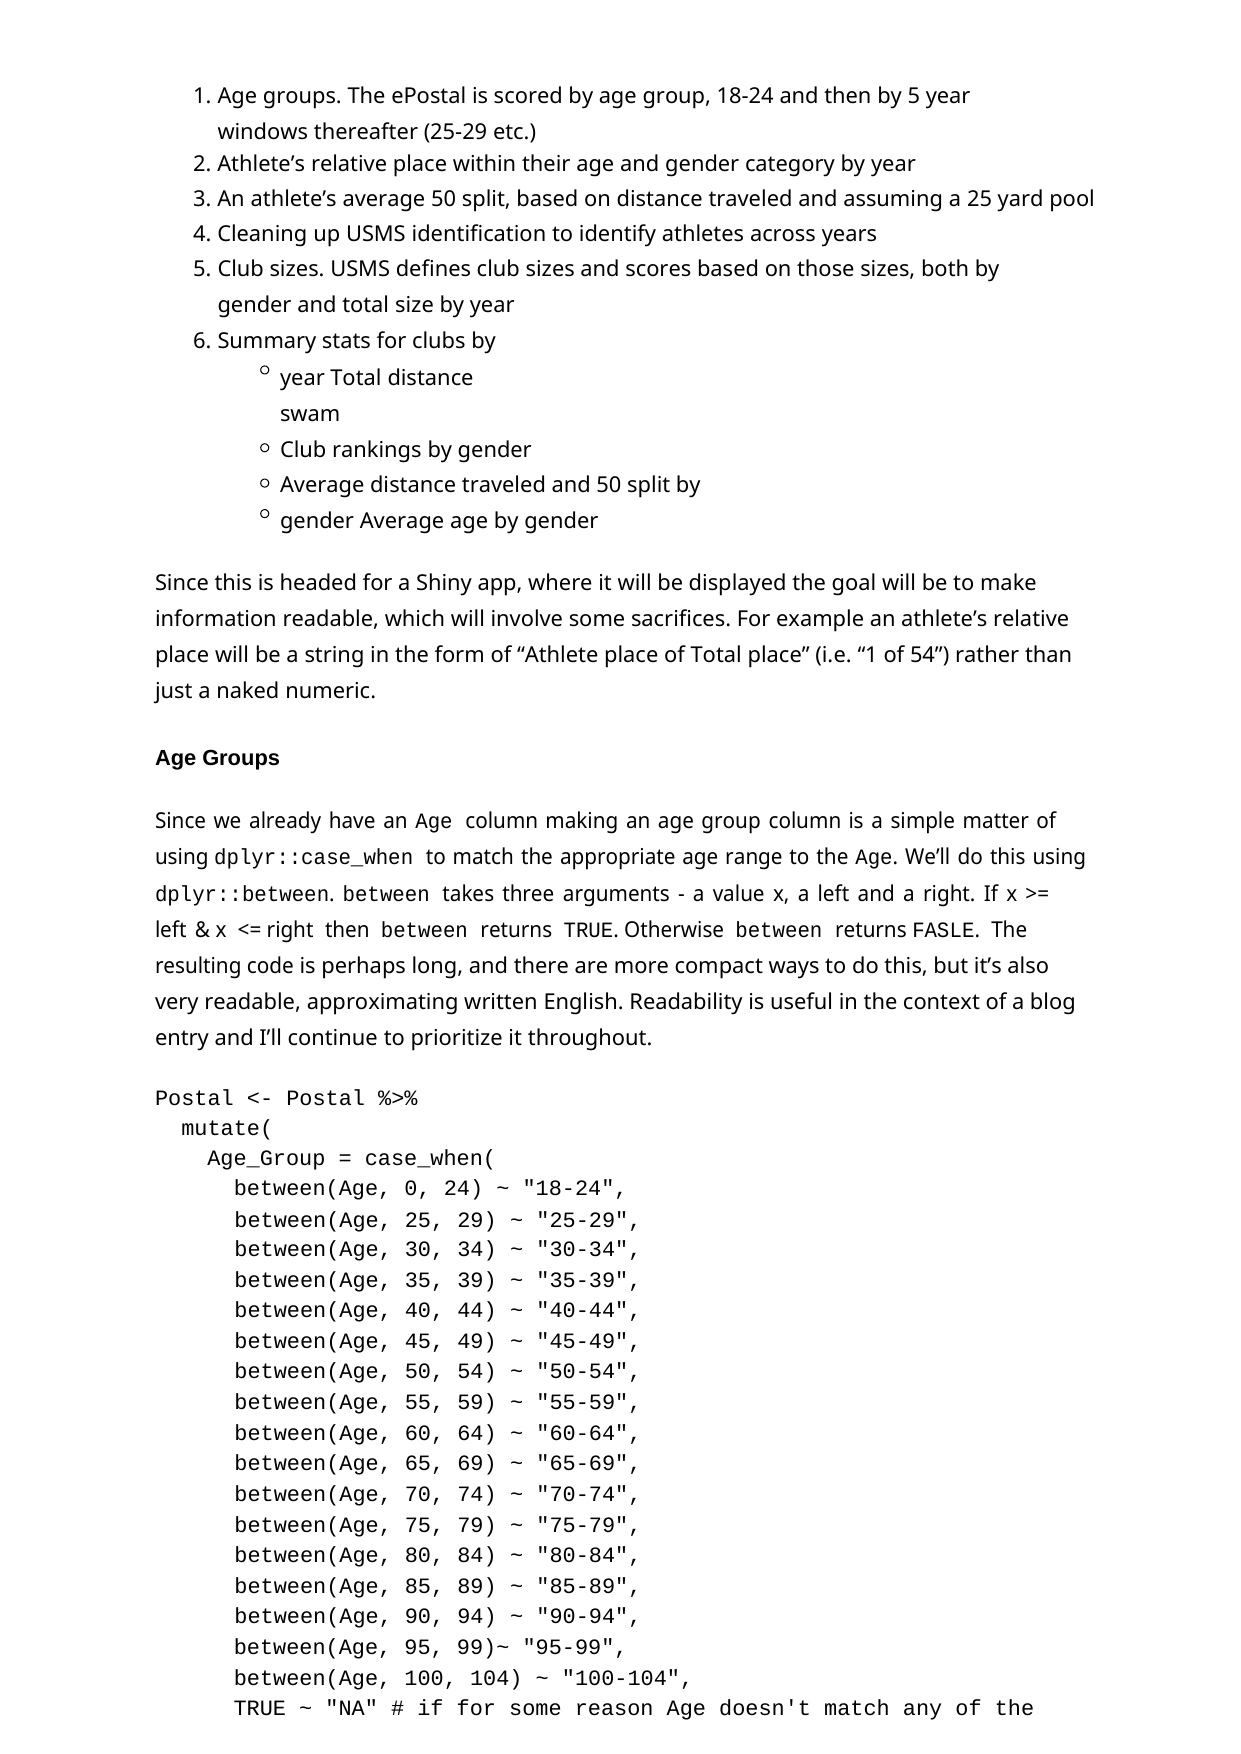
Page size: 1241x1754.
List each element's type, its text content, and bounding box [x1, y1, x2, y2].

text between(Age, 100, 104) ~ "100-104", [233, 1667, 1098, 1691]
table_cell 60, [398, 1419, 451, 1450]
table_cell ~ "40-44", [503, 1297, 646, 1327]
table_cell ~ "75-79", [503, 1511, 646, 1541]
table_cell ~ "70-74", [503, 1480, 646, 1511]
table_cell 89) [451, 1572, 503, 1603]
table_cell 49) [451, 1327, 503, 1358]
table_cell ~ "35-39", [503, 1266, 646, 1297]
table_cell ~ "90-94", [503, 1603, 646, 1630]
table_cell 44) [451, 1297, 503, 1327]
table_cell 94) [451, 1603, 503, 1630]
list Cleaning up USMS identification to identify athletes across years [193, 218, 1098, 247]
text Postal <- Postal %>% mutate( [155, 1087, 419, 1142]
table_header between(Age, [229, 1208, 398, 1236]
table_cell 40, [398, 1297, 451, 1327]
table_cell 84) [451, 1541, 503, 1572]
table_cell 69) [451, 1450, 503, 1480]
table_cell ~ "85-89", [503, 1572, 646, 1603]
table_cell ~ "45-49", [503, 1327, 646, 1358]
table_cell 45, [398, 1327, 451, 1358]
table_cell ~ "65-69", [503, 1450, 646, 1480]
table_header ~ "25-29", [503, 1208, 646, 1236]
table_cell between(Age, [229, 1389, 398, 1419]
table_cell 59) [451, 1389, 503, 1419]
list Age groups. The ePostal is scored by age group, 18-24 and then by 5 year windows thereafter (25-29 etc.) [193, 80, 1031, 146]
table_cell 34) [451, 1236, 503, 1266]
text Age_Group = case_when( between(Age, 0, 24) ~ "18-24", [207, 1147, 642, 1202]
table_cell ~ "60-64", [503, 1419, 646, 1450]
text Since we already have an Age column making an age group column is a simple matter of using dplyr::case_when to match the appropriate age range to the Age. We’ll do this using dplyr::between. between takes three arguments - a value x, a left and a right. If x >= left & x <= right then between returns TRUE. Otherwise between returns FASLE. The resulting code is perhaps long, and there are more compact ways to do this, but it’s also very readable, approximating written English. Readability is useful in the context of a blog entry and I’ll continue to prioritize it throughout. [155, 805, 1086, 1052]
table_cell ~ "30-34", [503, 1236, 646, 1266]
text Since this is headed for a Shiny app, where it will be displayed the goal will be to make information readable, which will involve some sacrifices. For example an athlete’s relative place will be a string in the form of “Athlete place of Total place” (i.e. “1 of 54”) rather than just a naked numeric. [155, 567, 1088, 705]
table_cell 65, [398, 1450, 451, 1480]
text between(Age, 95, 99)~ "95-99", [233, 1636, 1098, 1661]
table_cell between(Age, [229, 1511, 398, 1541]
table_cell between(Age, [229, 1297, 398, 1327]
table_cell 70, [398, 1480, 451, 1511]
table_header 29) [451, 1208, 503, 1236]
table_header 25, [398, 1208, 451, 1236]
table_cell 30, [398, 1236, 451, 1266]
table_cell ~ "55-59", [503, 1389, 646, 1419]
table_cell 54) [451, 1358, 503, 1388]
table_cell between(Age, [229, 1236, 398, 1266]
list Summary stats for clubs by year Total distance swam [193, 325, 530, 427]
table_cell 80, [398, 1541, 451, 1572]
table_cell between(Age, [229, 1450, 398, 1480]
table_cell 74) [451, 1480, 503, 1511]
table_cell between(Age, [229, 1266, 398, 1297]
list Athlete’s relative place within their age and gender category by year [193, 152, 1098, 177]
text Club rankings by gender [280, 434, 1098, 464]
table_cell 55, [398, 1389, 451, 1419]
table_cell 35, [398, 1266, 451, 1297]
table_cell between(Age, [229, 1541, 398, 1572]
list Club sizes. USMS defines club sizes and scores based on those sizes, both by gender and total size by year [193, 253, 1055, 319]
table_cell 85, [398, 1572, 451, 1603]
table_cell 64) [451, 1419, 503, 1450]
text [155, 1697, 1036, 1722]
table_cell between(Age, [229, 1572, 398, 1603]
table_cell between(Age, [229, 1327, 398, 1358]
table_cell between(Age, [229, 1480, 398, 1511]
table_cell 75, [398, 1511, 451, 1541]
table_cell 90, [398, 1603, 451, 1630]
table_cell ~ "50-54", [503, 1358, 646, 1388]
subtitle Age Groups [155, 745, 1098, 770]
table_cell 79) [451, 1511, 503, 1541]
table_cell 50, [398, 1358, 451, 1388]
text Average distance traveled and 50 split by gender Average age by gender [280, 469, 756, 535]
table_cell between(Age, [229, 1603, 398, 1630]
table_cell between(Age, [229, 1419, 398, 1450]
table_cell between(Age, [229, 1358, 398, 1388]
table_cell 39) [451, 1266, 503, 1297]
table_cell ~ "80-84", [503, 1541, 646, 1572]
list An athlete’s average 50 split, based on distance traveled and assuming a 25 yard pool [193, 182, 1098, 212]
